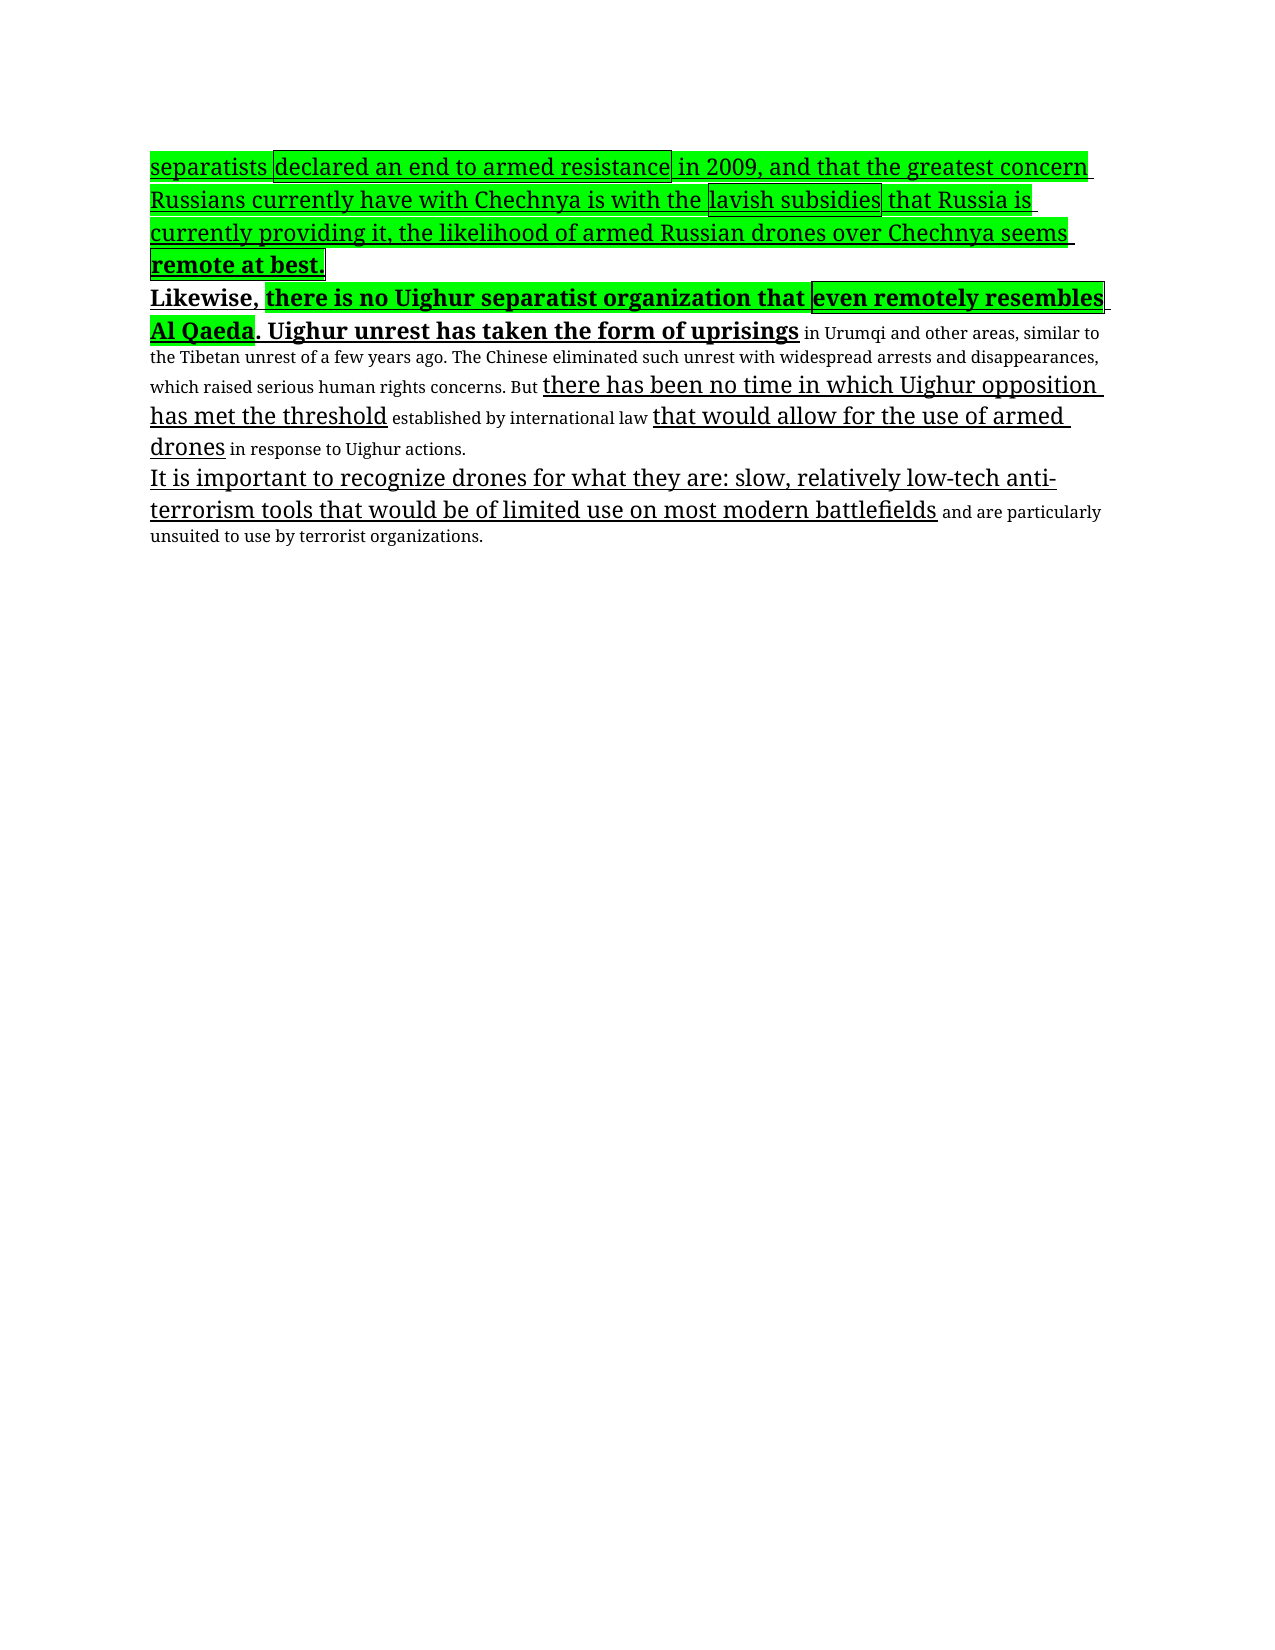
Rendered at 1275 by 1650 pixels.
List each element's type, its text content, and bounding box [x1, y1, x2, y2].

text Likewise, there is no Uighur separatist organization that even remotely resembles Al Qaeda. Uighur unrest has taken the form of uprisings in Urumqi and other areas, similar to the Tibetan unrest of a few years ago. The Chinese eliminated such unrest with widespread arrests and disappearances, which raised serious human rights concerns. But there has been no time in which Uighur opposition has met the threshold established by international law that would allow for the use of armed drones in response to Uighur actions. [150, 281, 1125, 462]
text It is important to recognize drones for what they are: slow, relatively low-tech anti-terrorism tools that would be of limited use on most modern battlefields and are particularly unsuited to use by terrorist organizations. [150, 462, 1125, 547]
